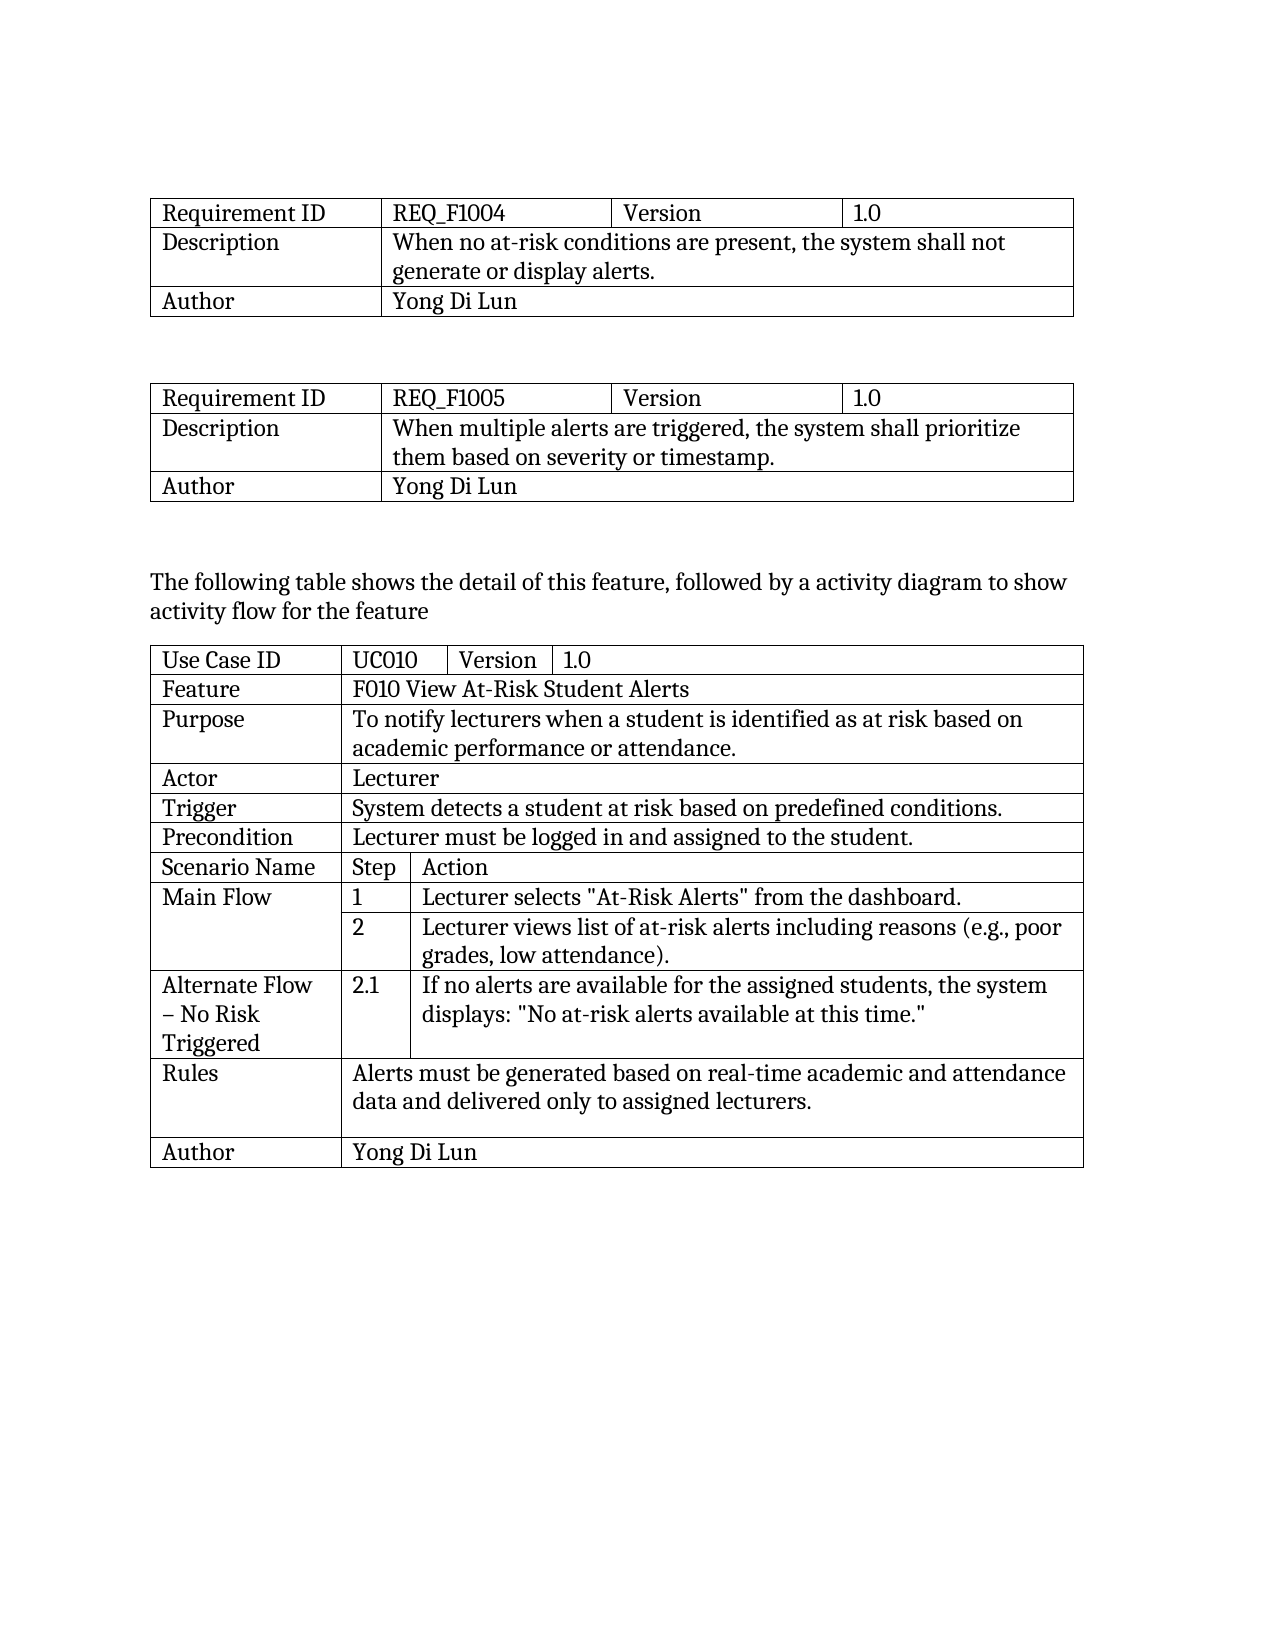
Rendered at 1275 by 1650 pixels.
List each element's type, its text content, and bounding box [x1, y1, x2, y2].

table_cell 2.1 [342, 971, 410, 1057]
table_cell Description [151, 228, 381, 286]
table_cell Scenario Name [151, 853, 341, 882]
table_cell Alternate Flow – No Risk Triggered [151, 971, 341, 1057]
table_header Version [612, 199, 842, 227]
text The following table shows the detail of this feature, followed by a activity diagram to show activity flow for the feature [150, 568, 1125, 626]
table_cell Lecturer views list of at-risk alerts including reasons (e.g., poor grades, low attendance). [411, 913, 1083, 970]
table_cell Main Flow [151, 883, 341, 970]
table_cell Author [151, 287, 381, 316]
table_header Requirement ID [151, 199, 381, 227]
table_cell Description [151, 414, 381, 471]
table_cell 1 [342, 883, 410, 912]
table_cell To notify lecturers when a student is identified as at risk based on academic performance or attendance. [342, 705, 1083, 763]
table_header 1.0 [843, 199, 1073, 227]
table_cell Purpose [151, 705, 341, 763]
table_cell Author [151, 472, 381, 501]
table_cell Lecturer [342, 764, 1083, 792]
table_cell Action [411, 853, 1083, 882]
table_cell Lecturer selects "At-Risk Alerts" from the dashboard. [411, 883, 1083, 912]
table_header Version [612, 384, 842, 413]
table_cell System detects a student at risk based on predefined conditions. [342, 794, 1083, 822]
table_header REQ_F1004 [382, 199, 611, 227]
table_cell Lecturer must be logged in and assigned to the student. [342, 823, 1083, 852]
table_header 1.0 [843, 384, 1073, 413]
table_cell Alerts must be generated based on real-time academic and attendance data and delivered only to assigned lecturers. [342, 1059, 1083, 1137]
table_cell Precondition [151, 823, 341, 852]
table_cell Feature [151, 675, 341, 704]
table_cell Yong Di Lun [382, 287, 1073, 316]
table_header Version [448, 646, 552, 674]
table_cell Trigger [151, 794, 341, 822]
table_cell Yong Di Lun [382, 472, 1073, 501]
table_cell F010 View At-Risk Student Alerts [342, 675, 1083, 704]
table_cell Rules [151, 1059, 341, 1137]
table_cell 2 [342, 913, 410, 970]
table_header 1.0 [553, 646, 1083, 674]
table_cell Yong Di Lun [342, 1138, 1083, 1167]
table_cell Actor [151, 764, 341, 792]
table_cell When multiple alerts are triggered, the system shall prioritize them based on severity or timestamp. [382, 414, 1073, 471]
table_header UC010 [342, 646, 447, 674]
table_cell If no alerts are available for the assigned students, the system displays: "No at-risk alerts available at this time." [411, 971, 1083, 1057]
table_cell Author [151, 1138, 341, 1167]
table_header Requirement ID [151, 384, 381, 413]
table_header REQ_F1005 [382, 384, 611, 413]
table_cell When no at-risk conditions are present, the system shall not generate or display alerts. [382, 228, 1073, 286]
table_header Use Case ID [151, 646, 341, 674]
table_cell Step [342, 853, 410, 882]
